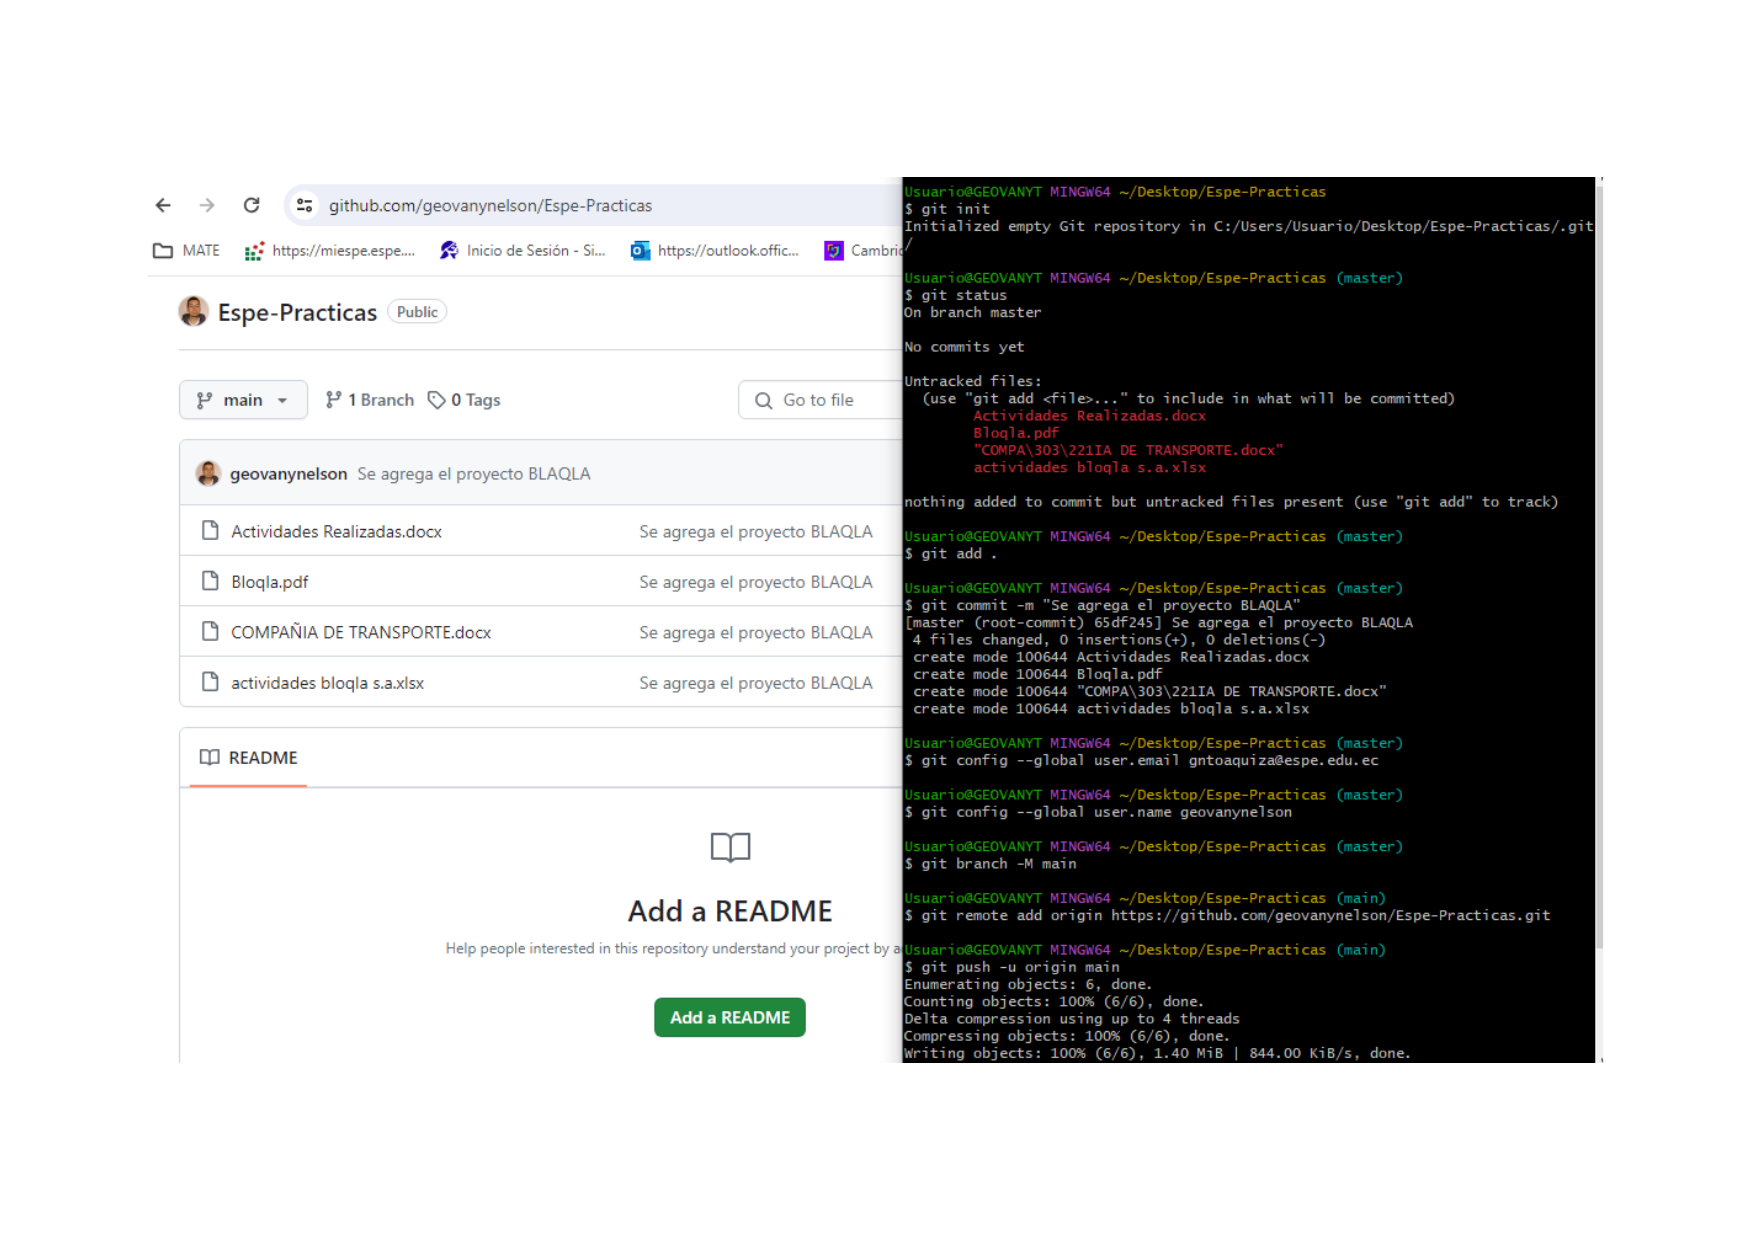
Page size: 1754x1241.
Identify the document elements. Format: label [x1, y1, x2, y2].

picture [147, 177, 1604, 1063]
